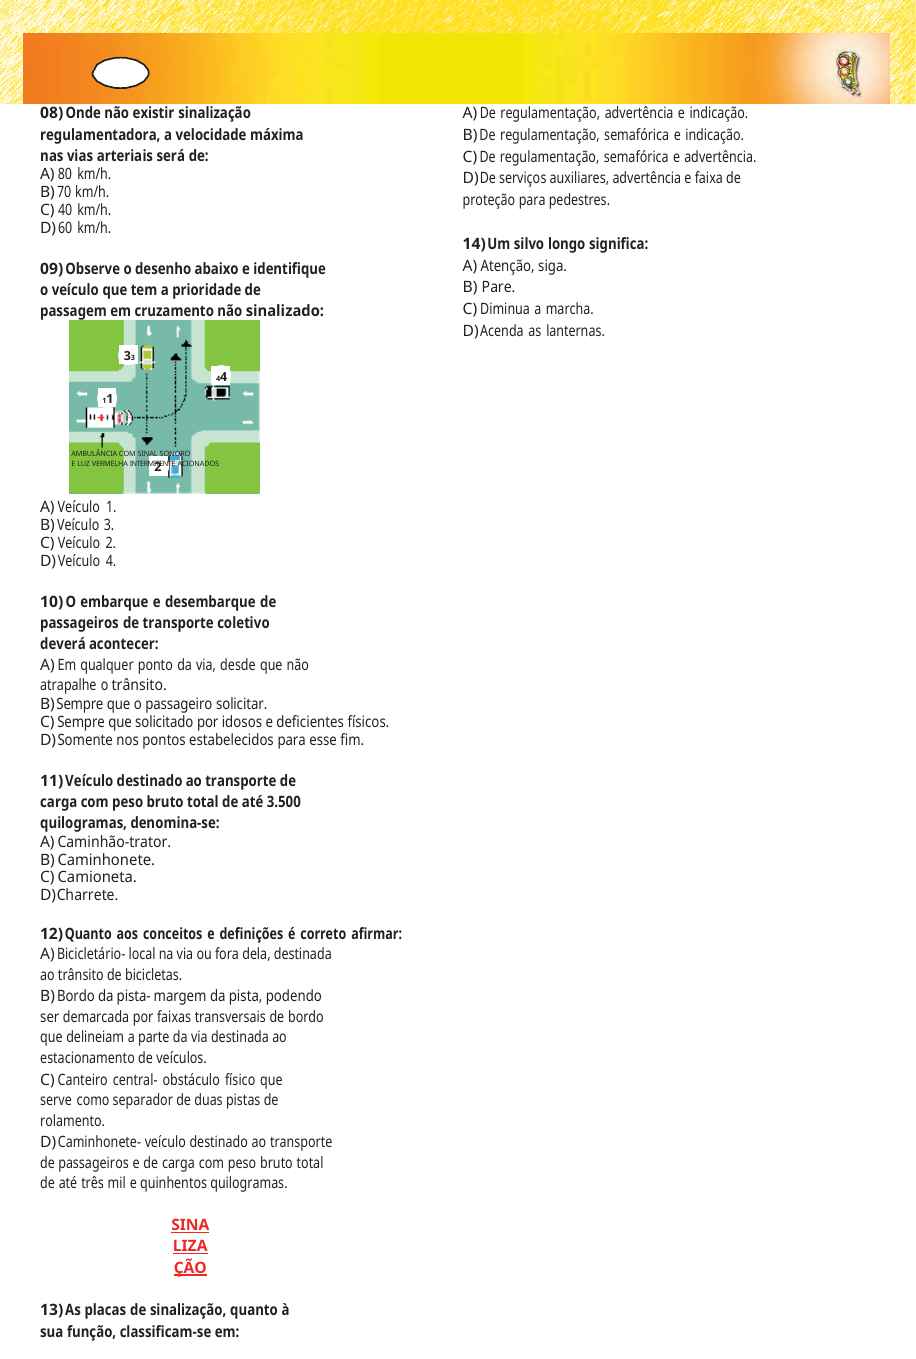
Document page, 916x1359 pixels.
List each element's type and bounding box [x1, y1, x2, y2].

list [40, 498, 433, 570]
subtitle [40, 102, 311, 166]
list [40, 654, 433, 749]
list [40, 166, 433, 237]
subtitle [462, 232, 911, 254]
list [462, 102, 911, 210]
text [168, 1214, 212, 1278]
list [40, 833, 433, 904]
picture [0, 0, 916, 104]
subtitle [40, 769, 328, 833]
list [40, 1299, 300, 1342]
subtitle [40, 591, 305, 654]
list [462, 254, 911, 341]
picture [69, 321, 260, 494]
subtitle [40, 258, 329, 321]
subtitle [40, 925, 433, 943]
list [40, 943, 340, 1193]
